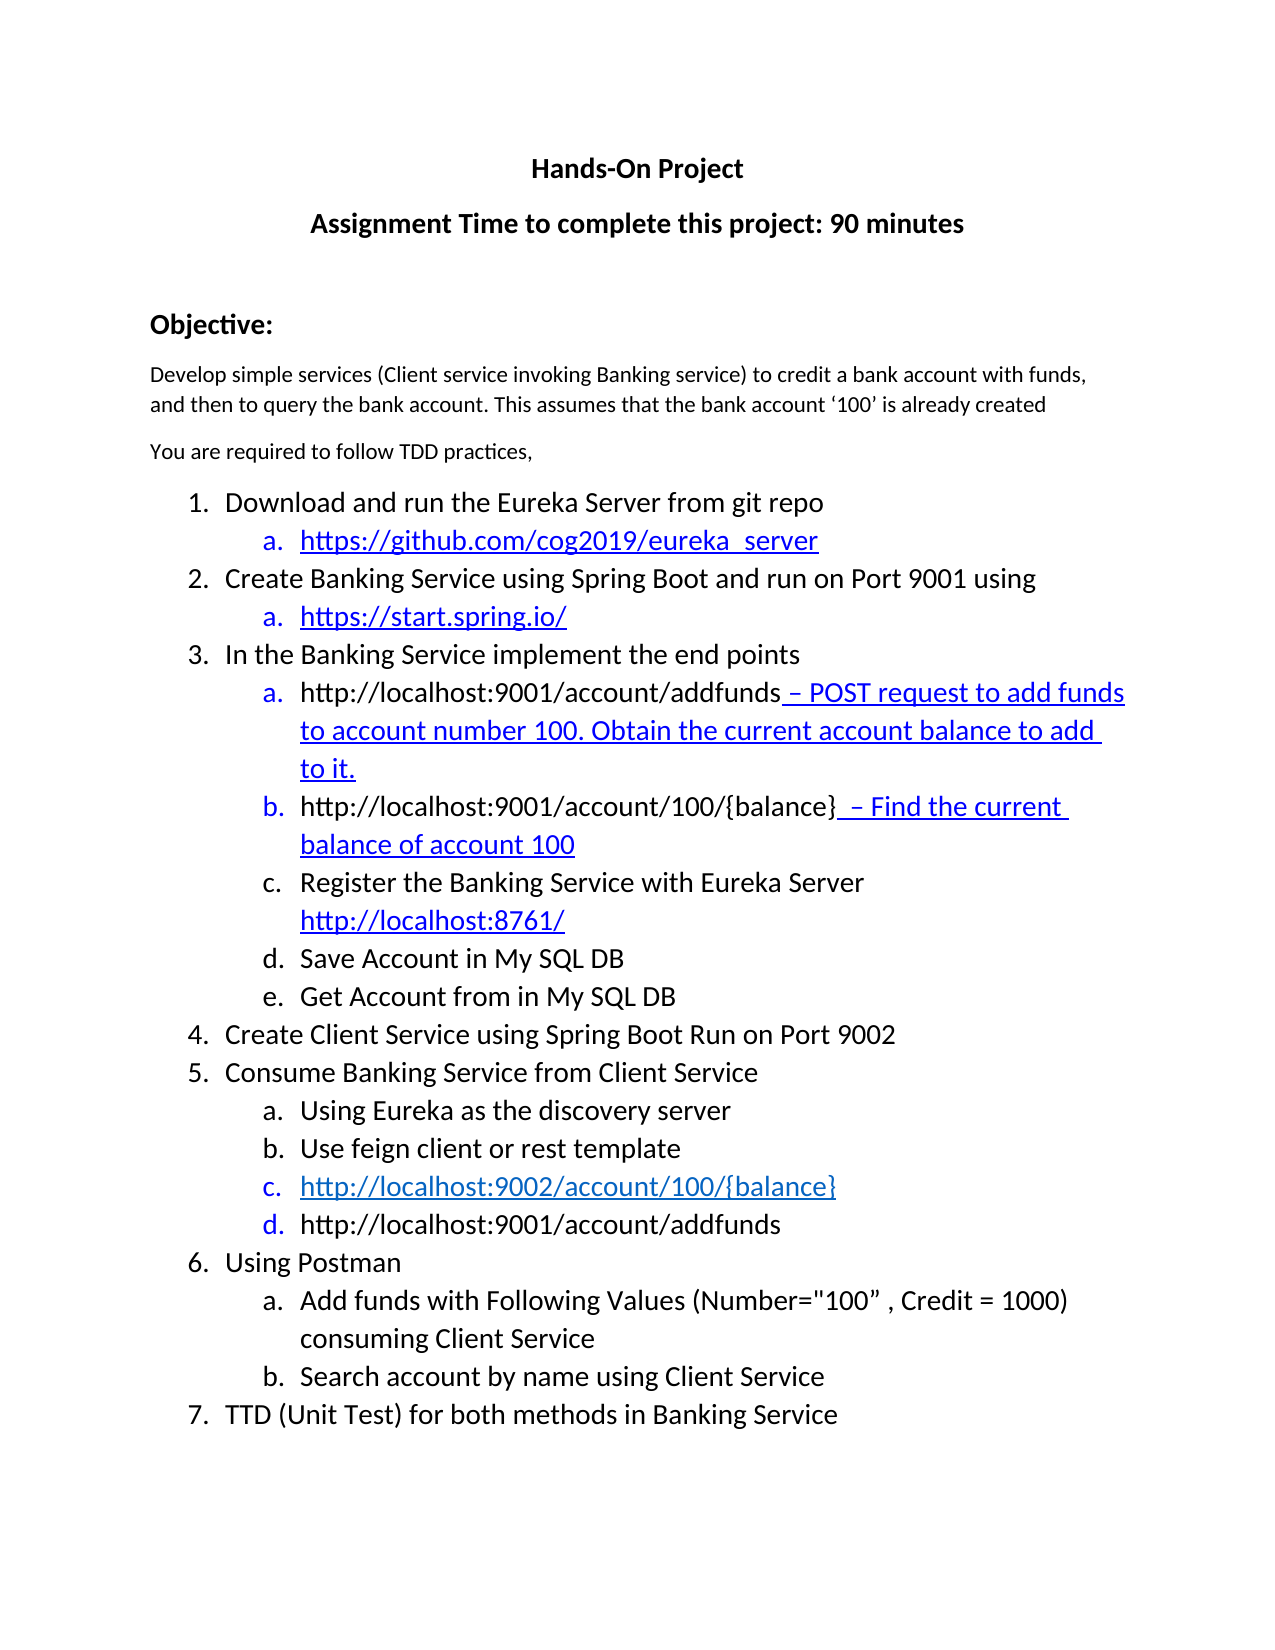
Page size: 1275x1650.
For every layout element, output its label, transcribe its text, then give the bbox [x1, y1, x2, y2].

list Search account by name using Client Service [262, 1358, 1125, 1394]
list http://localhost:9001/account/addfunds – POST request to add funds to account number 100. Obtain the current account balance to add to it. [262, 674, 1125, 785]
list Using Eureka as the discovery server [262, 1092, 1125, 1128]
list https://github.com/cog2019/eureka_server [262, 522, 1125, 557]
list Use feign client or rest template [262, 1130, 1125, 1166]
list Using Postman [187, 1244, 1125, 1280]
list Download and run the Eureka Server from git repo [187, 484, 1125, 519]
list http://localhost:9002/account/100/{balance} [262, 1168, 1125, 1204]
list Create Banking Service using Spring Boot and run on Port 9001 using [187, 560, 1125, 595]
list TTD (Unit Test) for both methods in Banking Service [187, 1396, 1125, 1432]
list Add funds with Following Values (Number="100” , Credit = 1000) consuming Client Service [262, 1282, 1125, 1356]
list Consume Banking Service from Client Service [187, 1054, 1125, 1089]
list https://start.spring.io/ [262, 598, 1125, 633]
list Register the Banking Service with Eureka Server http://localhost:8761/ [262, 864, 1125, 937]
list http://localhost:9001/account/100/{balance} – Find the current balance of account 100 [262, 788, 1125, 861]
text Assignment Time to complete this project: 90 minutes [150, 205, 1125, 240]
list In the Banking Service implement the end points [187, 636, 1125, 671]
text Develop simple services (Client service invoking Banking service) to credit a bank account with funds, and then to query the bank account. This assumes that the bank account ‘100’ is already created [150, 361, 1125, 418]
text You are required to follow TDD practices, [150, 437, 1125, 465]
list Save Account in My SQL DB [262, 940, 1125, 976]
list Get Account from in My SQL DB [262, 978, 1125, 1013]
text Objective: [150, 306, 1125, 342]
list Create Client Service using Spring Boot Run on Port 9002 [187, 1016, 1125, 1052]
text Hands-On Project [150, 150, 1125, 186]
list http://localhost:9001/account/addfunds [262, 1206, 1125, 1242]
